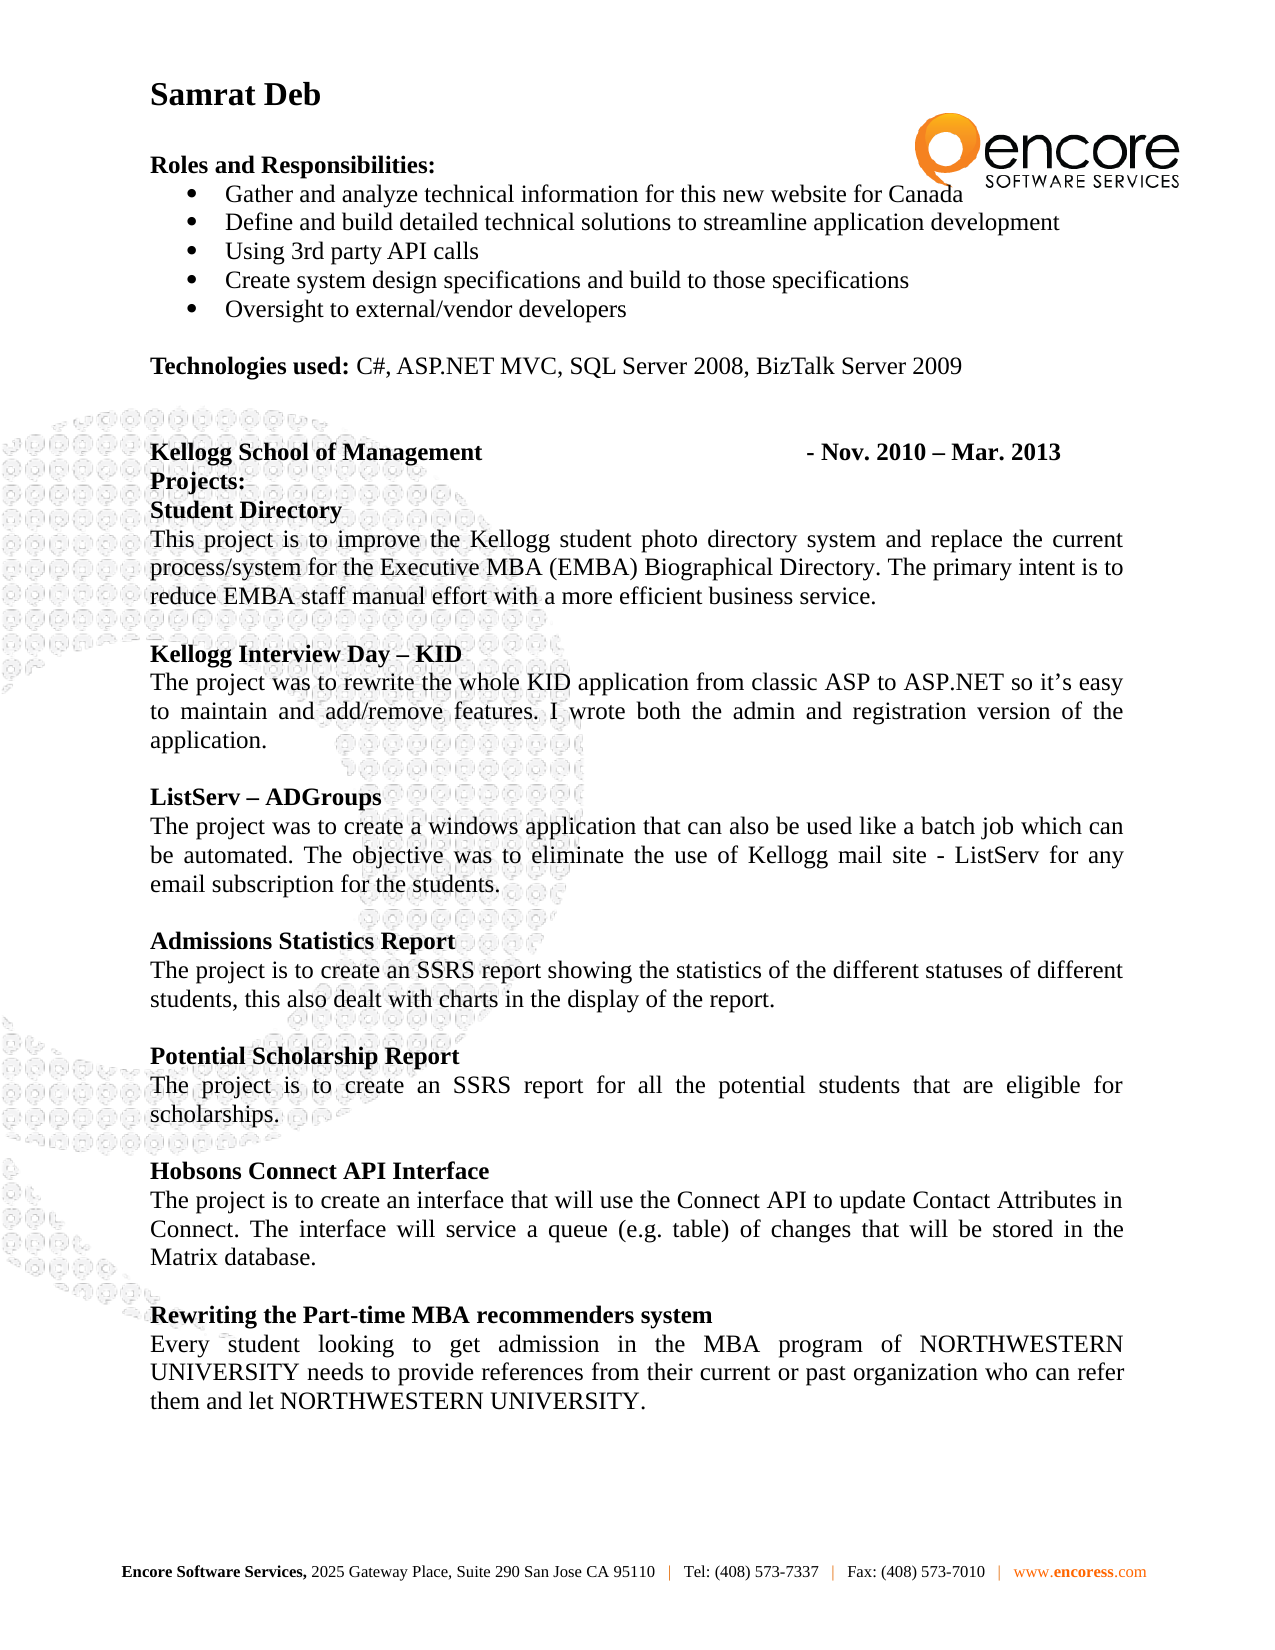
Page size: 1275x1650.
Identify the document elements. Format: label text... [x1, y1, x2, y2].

text Kellogg Interview Day – KID [150, 639, 1125, 667]
list Oversight to external/vendor developers [187, 294, 1125, 322]
text Student Directory [150, 495, 1125, 524]
text Kellogg School of Management - Nov. 2010 – Mar. 2013 [150, 437, 1125, 466]
list Define and build detailed technical solutions to streamline application development [187, 207, 1125, 236]
text Roles and Responsibilities: [150, 150, 1125, 179]
list Gather and analyze technical information for this new website for Canada [187, 179, 1125, 207]
text The project was to create a windows application that can also be used like a batch job which can be automated. The objective was to eliminate the use of Kellogg mail site - ListServ for any email subscription for the students. [150, 811, 1125, 897]
text The project is to create an SSRS report for all the potential students that are eligible for scholarships. [150, 1070, 1125, 1127]
list Using 3rd party API calls [187, 236, 1125, 265]
text This project is to improve the Kellogg student photo directory system and replace the current process/system for the Executive MBA (EMBA) Biographical Directory. The primary intent is to reduce EMBA staff manual effort with a more efficient business service. [150, 524, 1125, 610]
text Every student looking to get admission in the MBA program of NORTHWESTERN UNIVERSITY needs to provide references from their current or past organization who can refer them and let NORTHWESTERN UNIVERSITY. [150, 1329, 1125, 1415]
text Admissions Statistics Report [150, 926, 1125, 955]
picture [911, 110, 1186, 192]
text The project was to rewrite the whole KID application from classic ASP to ASP.NET so it’s easy to maintain and add/remove features. I wrote both the admin and registration version of the application. [150, 667, 1125, 754]
text The project is to create an SSRS report showing the statistics of the different statuses of different students, this also dealt with charts in the display of the report. [150, 955, 1125, 1012]
text Projects: [150, 466, 1125, 495]
list Create system design specifications and build to those specifications [187, 265, 1125, 294]
text ListServ – ADGroups [150, 782, 1125, 811]
picture [0, 387, 607, 1349]
text Potential Scholarship Report [150, 1041, 1125, 1070]
text The project is to create an interface that will use the Connect API to update Contact Attributes in Connect. The interface will service a queue (e.g. table) of changes that will be stored in the Matrix database. [150, 1185, 1125, 1271]
text Rewriting the Part-time MBA recommenders system [150, 1300, 1125, 1329]
text Technologies used: C#, ASP.NET MVC, SQL Server 2008, BizTalk Server 2009 [150, 351, 1125, 380]
text Hobsons Connect API Interface [150, 1156, 1125, 1185]
